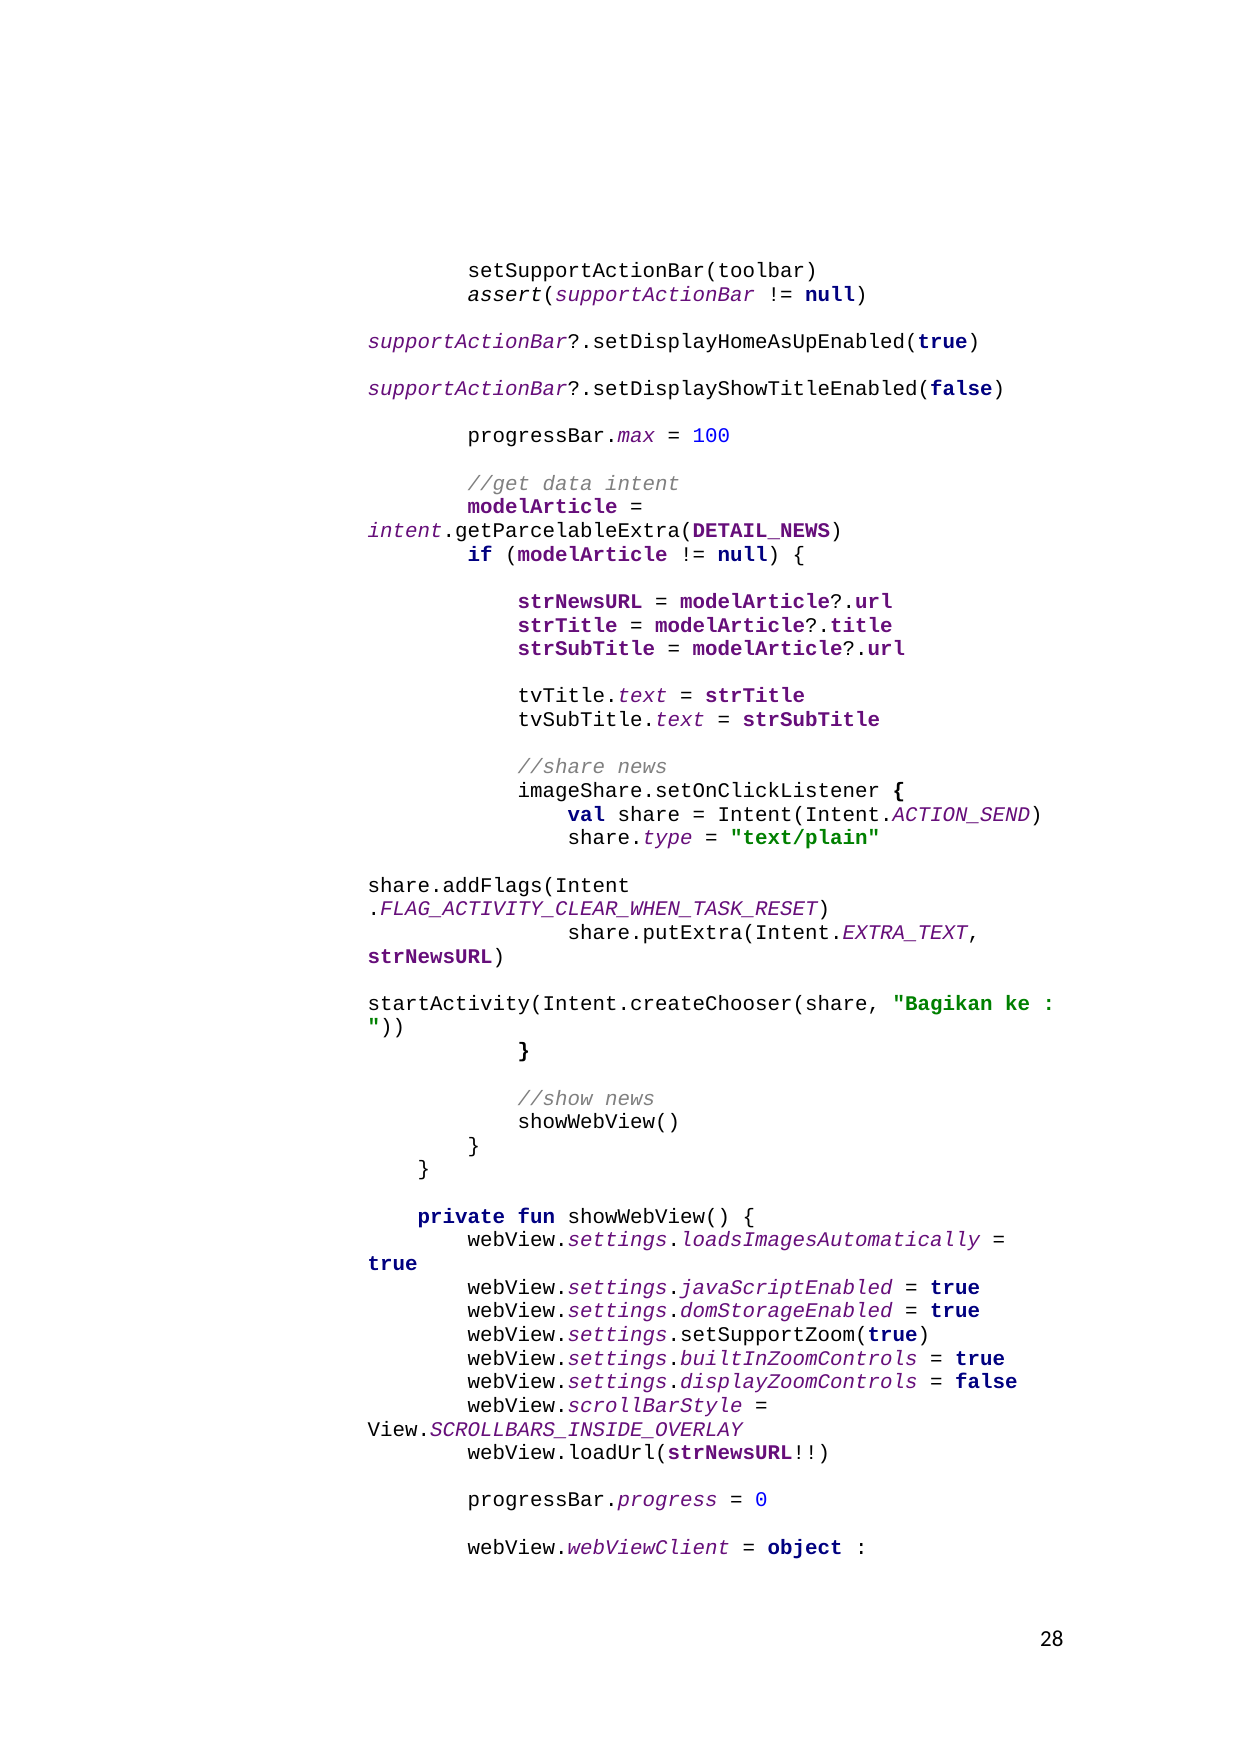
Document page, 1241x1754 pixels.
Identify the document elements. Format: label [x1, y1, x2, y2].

list [330, 236, 1063, 1560]
